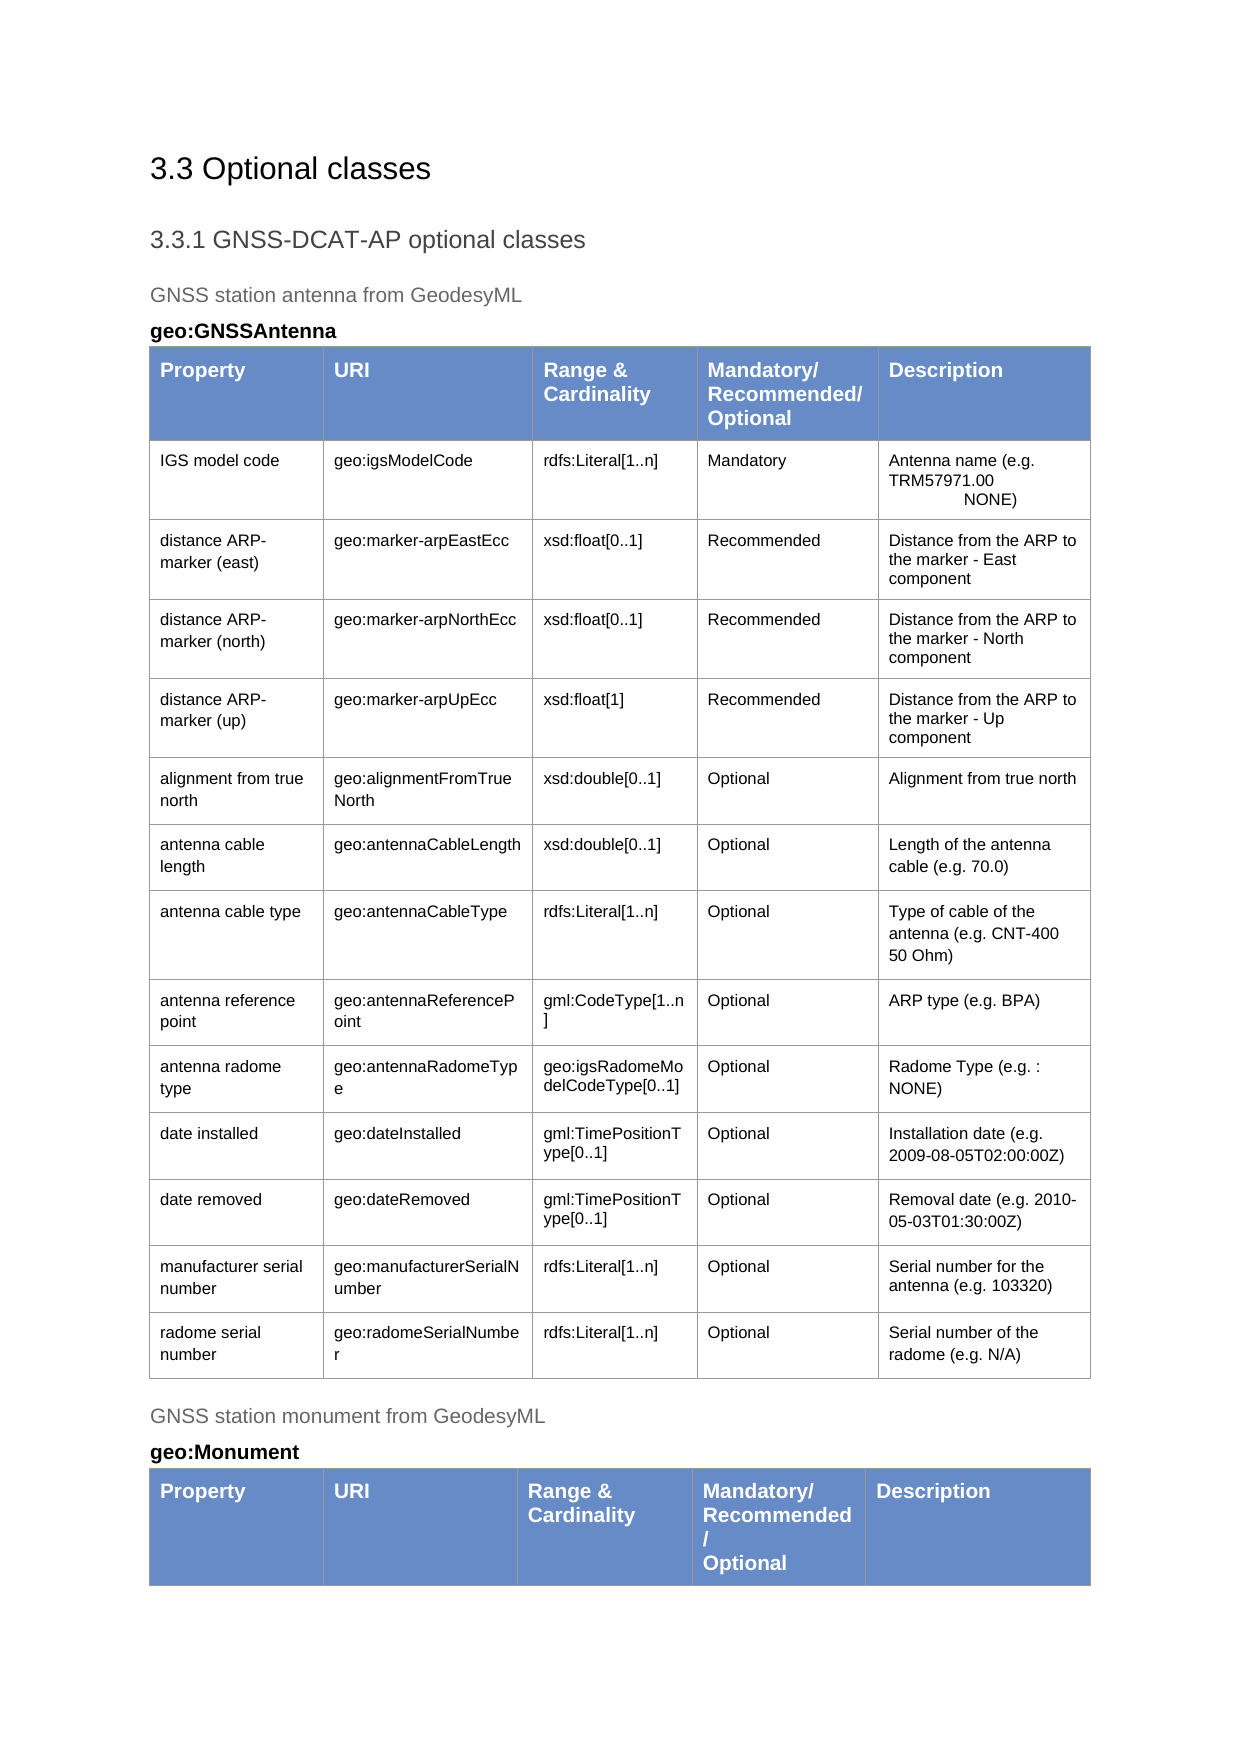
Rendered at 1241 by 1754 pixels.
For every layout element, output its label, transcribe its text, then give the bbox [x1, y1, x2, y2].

table_cell Installation date (e.g. 2009-08-05T02:00:00Z) [879, 1113, 1090, 1178]
table_cell distance ARP-marker (up) [150, 679, 323, 757]
table_cell Distance from the ARP to the marker - East component [879, 520, 1090, 598]
table_cell Optional [698, 1180, 878, 1245]
table_cell rdfs:Literal[1..n] [533, 1313, 697, 1378]
table_cell geo:marker-arpNorthEcc [324, 600, 532, 678]
table_cell rdfs:Literal[1..n] [533, 891, 697, 979]
table_cell IGS model code [150, 441, 323, 519]
table_cell Optional [698, 1046, 878, 1112]
table_cell distance ARP-marker (north) [150, 600, 323, 678]
table_cell Type of cable of the antenna (e.g. CNT-400 50 Ohm) [879, 891, 1090, 979]
table_cell xsd:float[1] [533, 679, 697, 757]
table_cell xsd:double[0..1] [533, 825, 697, 890]
table_cell rdfs:Literal[1..n] [533, 1246, 697, 1312]
table_cell Serial number for the antenna (e.g. 103320) [879, 1246, 1090, 1312]
table_cell manufacturer serial number [150, 1246, 323, 1312]
table_cell geo:antennaCableLength [324, 825, 532, 890]
text geo:GNSSAntenna [150, 318, 1090, 342]
table_cell Optional [698, 825, 878, 890]
table_cell Recommended [698, 520, 878, 598]
table_cell alignment from true north [150, 758, 323, 824]
table_cell geo:marker-arpUpEcc [324, 679, 532, 757]
subtitle GNSS station antenna from GeodesyML [150, 283, 1090, 307]
table_cell Recommended [698, 679, 878, 757]
table_header Range & Cardinality [533, 347, 697, 440]
table_cell Removal date (e.g. 2010-05-03T01:30:00Z) [879, 1180, 1090, 1245]
table_cell geo:antennaReferencePoint [324, 980, 532, 1045]
table_cell geo:igsRadomeModelCodeType[0..1] [533, 1046, 697, 1112]
table_cell geo:marker-arpEastEcc [324, 520, 532, 598]
table_cell geo:radomeSerialNumber [324, 1313, 532, 1378]
table_header URI [324, 347, 532, 440]
table_cell antenna radome type [150, 1046, 323, 1112]
table_cell Distance from the ARP to the marker - North component [879, 600, 1090, 678]
table_cell gml:TimePositionType[0..1] [533, 1180, 697, 1245]
table_cell ARP type (e.g. BPA) [879, 980, 1090, 1045]
table_cell date installed [150, 1113, 323, 1178]
table_header Mandatory/ Recommended/ Optional [693, 1469, 865, 1585]
table_cell Radome Type (e.g. : NONE) [879, 1046, 1090, 1112]
table_cell Distance from the ARP to the marker - Up component [879, 679, 1090, 757]
table_cell antenna cable length [150, 825, 323, 890]
table_cell geo:igsModelCode [324, 441, 532, 519]
table_cell gml:CodeType[1..n] [533, 980, 697, 1045]
table_cell xsd:float[0..1] [533, 520, 697, 598]
table_cell Antenna name (e.g. TRM57971.00 NONE) [879, 441, 1090, 519]
table_header Description [866, 1469, 1090, 1585]
subtitle 3.3.1 GNSS-DCAT-AP optional classes [150, 224, 1090, 253]
table_cell Optional [698, 758, 878, 824]
table_cell xsd:float[0..1] [533, 600, 697, 678]
table_cell Optional [698, 1313, 878, 1378]
table_cell Optional [698, 980, 878, 1045]
table_header Mandatory/ Recommended/ Optional [698, 347, 878, 440]
table_header Property [150, 1469, 323, 1585]
table_cell geo:dateRemoved [324, 1180, 532, 1245]
table_header Property [150, 347, 323, 440]
table_cell Recommended [698, 600, 878, 678]
subtitle GNSS station monument from GeodesyML [150, 1404, 1090, 1428]
table_cell rdfs:Literal[1..n] [533, 441, 697, 519]
text geo:Monument [150, 1440, 1090, 1464]
table_cell date removed [150, 1180, 323, 1245]
table_cell Alignment from true north [879, 758, 1090, 824]
table_cell geo:alignmentFromTrueNorth [324, 758, 532, 824]
table_header Description [879, 347, 1090, 440]
table_cell geo:manufacturerSerialNumber [324, 1246, 532, 1312]
table_cell geo:antennaRadomeType [324, 1046, 532, 1112]
table_cell Mandatory [698, 441, 878, 519]
table_cell Optional [698, 1246, 878, 1312]
table_cell Serial number of the radome (e.g. N/A) [879, 1313, 1090, 1378]
table_cell radome serial number [150, 1313, 323, 1378]
table_cell distance ARP-marker (east) [150, 520, 323, 598]
table_cell geo:dateInstalled [324, 1113, 532, 1178]
table_cell xsd:double[0..1] [533, 758, 697, 824]
table_cell gml:TimePositionType[0..1] [533, 1113, 697, 1178]
table_cell antenna cable type [150, 891, 323, 979]
subtitle 3.3 Optional classes [150, 150, 1090, 186]
table_header URI [324, 1469, 517, 1585]
table_header Range & Cardinality [518, 1469, 692, 1585]
table_cell geo:antennaCableType [324, 891, 532, 979]
table_cell Optional [698, 891, 878, 979]
table_cell antenna reference point [150, 980, 323, 1045]
table_cell Length of the antenna cable (e.g. 70.0) [879, 825, 1090, 890]
table_cell Optional [698, 1113, 878, 1178]
